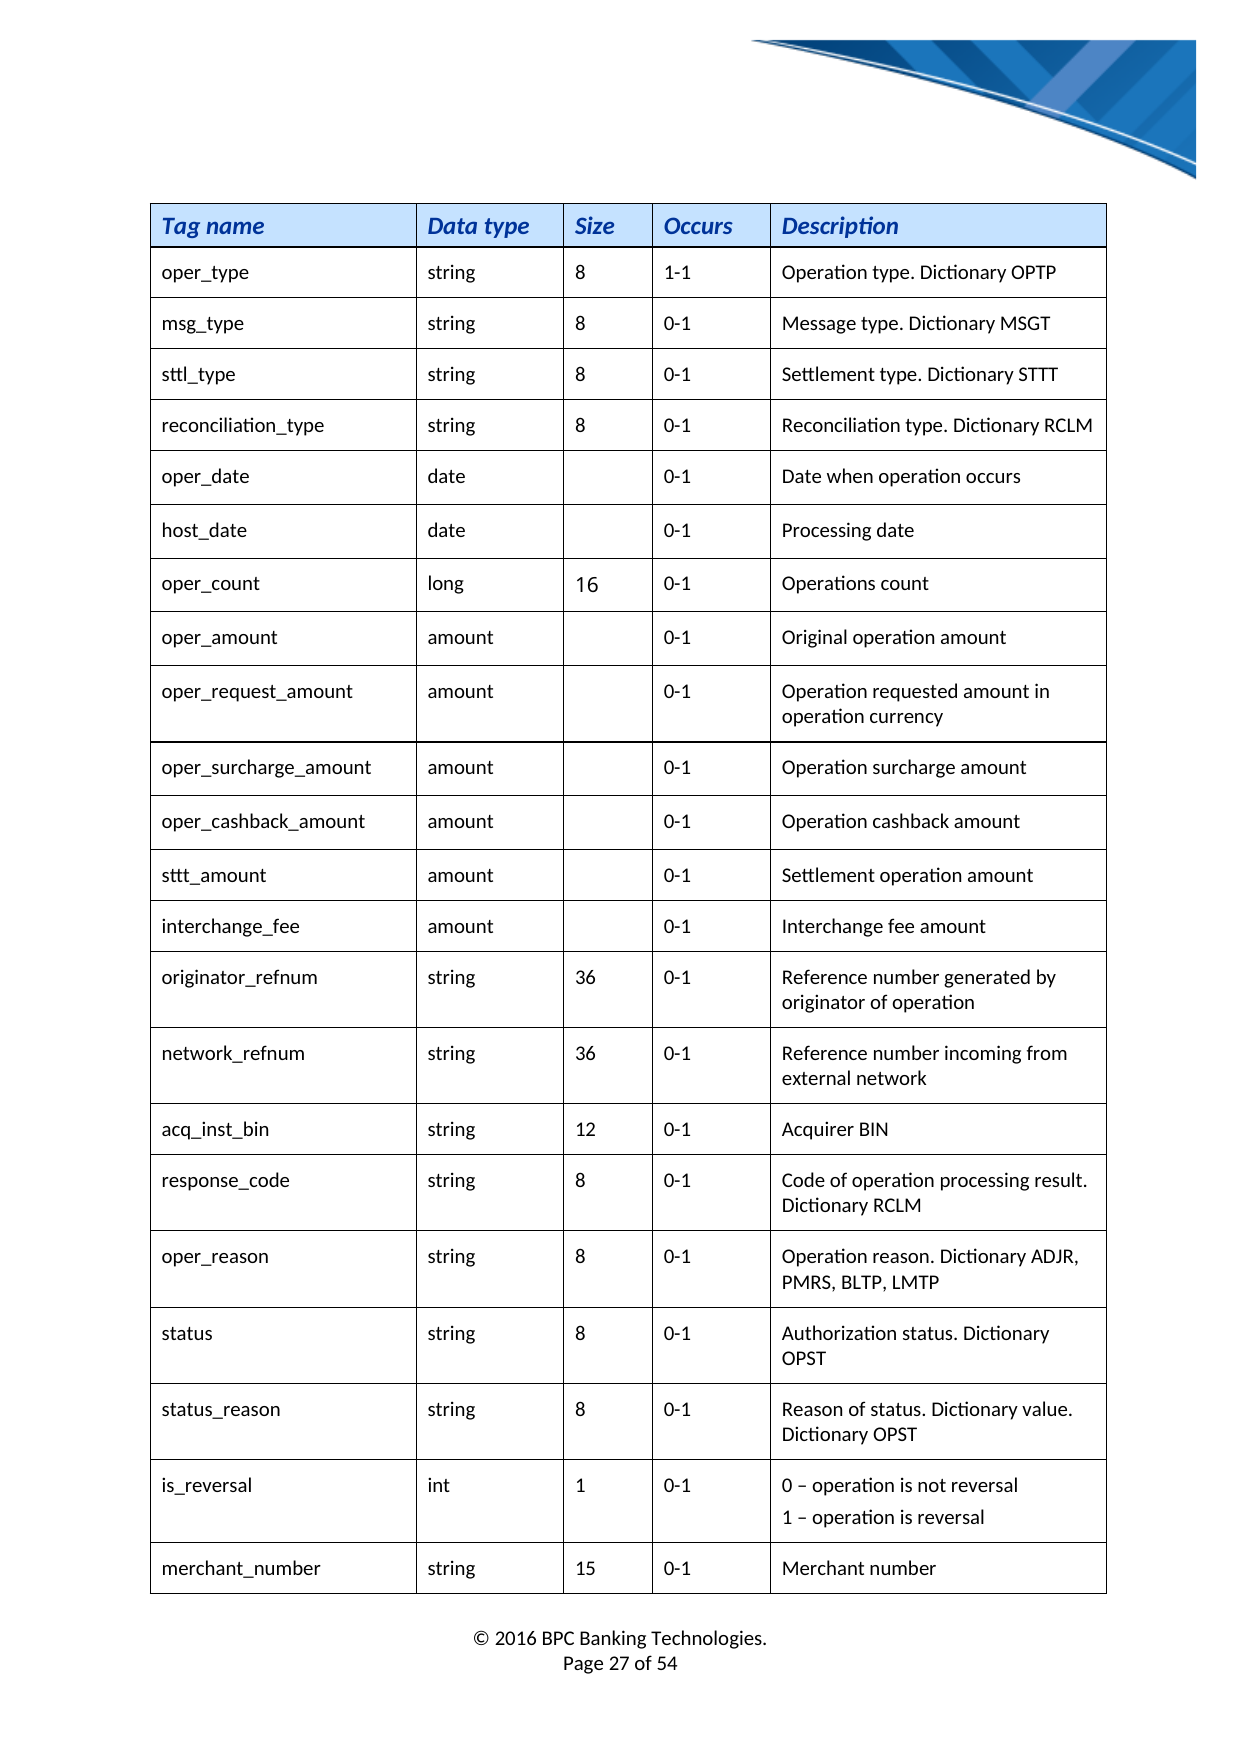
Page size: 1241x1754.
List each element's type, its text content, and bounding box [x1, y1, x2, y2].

table_cell 0-1 [653, 796, 770, 849]
table_cell date [417, 451, 563, 503]
table_cell Message type. Dictionary MSGT [771, 298, 1106, 348]
table_cell string [417, 1231, 563, 1307]
table_cell string [417, 298, 563, 348]
table_cell [564, 666, 652, 741]
table_cell string [417, 1104, 563, 1154]
table_cell 0-1 [653, 1460, 770, 1542]
table_cell Code of operation processing result. Dictionary RCLM [771, 1155, 1106, 1230]
table_cell string [417, 1384, 563, 1459]
table_cell 0-1 [653, 850, 770, 900]
table_cell 8 [564, 349, 652, 399]
table_cell 0-1 [653, 901, 770, 951]
table_cell Reference number generated by originator of operation [771, 952, 1106, 1027]
table_cell string [417, 1028, 563, 1103]
table_cell amount [417, 796, 563, 849]
table_cell 0-1 [653, 666, 770, 741]
table_cell string [417, 349, 563, 399]
table_cell 1-1 [653, 248, 770, 297]
table_cell status [151, 1308, 416, 1383]
table_cell 0-1 [653, 505, 770, 557]
table_cell 0-1 [653, 559, 770, 611]
table_cell [564, 901, 652, 951]
picture [745, 38, 1197, 185]
table_cell interchange_fee [151, 901, 416, 951]
table_cell is_reversal [151, 1460, 416, 1542]
table_cell 8 [564, 1231, 652, 1307]
table_cell 0-1 [653, 1104, 770, 1154]
table_cell 16 [564, 559, 652, 611]
table_cell 0-1 [653, 1308, 770, 1383]
table_cell Merchant number [771, 1543, 1106, 1592]
table_cell 8 [564, 400, 652, 450]
table_cell Operations count [771, 559, 1106, 611]
table_cell 8 [564, 248, 652, 297]
table_cell oper_surcharge_amount [151, 743, 416, 795]
table_cell 0 – operation is not reversal 1 – operation is reversal [771, 1460, 1106, 1542]
table_cell 8 [564, 1384, 652, 1459]
table_cell merchant_number [151, 1543, 416, 1592]
table_cell 0-1 [653, 400, 770, 450]
table_cell 0-1 [653, 1231, 770, 1307]
table_cell amount [417, 666, 563, 741]
table_cell Operation cashback amount [771, 796, 1106, 849]
table_cell string [417, 1155, 563, 1230]
table_cell string [417, 1308, 563, 1383]
table_cell 1 [564, 1460, 652, 1542]
table_cell [564, 451, 652, 503]
table_cell Operation type. Dictionary OPTP [771, 248, 1106, 297]
table_cell oper_count [151, 559, 416, 611]
table_cell 12 [564, 1104, 652, 1154]
table_cell oper_request_amount [151, 666, 416, 741]
table_cell string [417, 248, 563, 297]
table_cell oper_reason [151, 1231, 416, 1307]
table_cell amount [417, 901, 563, 951]
table_header Tag name [151, 204, 416, 246]
table_header Data type [417, 204, 563, 246]
table_cell Reconciliation type. Dictionary RCLM [771, 400, 1106, 450]
table_cell Reason of status. Dictionary value. Dictionary OPST [771, 1384, 1106, 1459]
table_cell date [417, 505, 563, 557]
table_cell 0-1 [653, 349, 770, 399]
table_cell Settlement operation amount [771, 850, 1106, 900]
table_cell sttl_type [151, 349, 416, 399]
table_header Size [564, 204, 652, 246]
table_cell Acquirer BIN [771, 1104, 1106, 1154]
table_cell oper_cashback_amount [151, 796, 416, 849]
table_cell originator_refnum [151, 952, 416, 1027]
table_cell oper_date [151, 451, 416, 503]
table_cell [564, 612, 652, 665]
table_cell amount [417, 743, 563, 795]
table_cell string [417, 952, 563, 1027]
table_cell 0-1 [653, 1028, 770, 1103]
table_cell Operation surcharge amount [771, 743, 1106, 795]
table_cell [564, 796, 652, 849]
table_cell int [417, 1460, 563, 1542]
table_cell 0-1 [653, 612, 770, 665]
table_cell Processing date [771, 505, 1106, 557]
table_cell 15 [564, 1543, 652, 1592]
table_cell string [417, 1543, 563, 1592]
table_cell msg_type [151, 298, 416, 348]
table_cell Settlement type. Dictionary STTT [771, 349, 1106, 399]
table_cell Interchange fee amount [771, 901, 1106, 951]
table_cell oper_amount [151, 612, 416, 665]
table_cell 0-1 [653, 1155, 770, 1230]
table_cell response_code [151, 1155, 416, 1230]
table_cell Original operation amount [771, 612, 1106, 665]
table_header Occurs [653, 204, 770, 246]
table_cell amount [417, 612, 563, 665]
table_cell Authorization status. Dictionary OPST [771, 1308, 1106, 1383]
table_cell 0-1 [653, 952, 770, 1027]
table_cell 36 [564, 952, 652, 1027]
table_cell 8 [564, 1155, 652, 1230]
table_cell 0-1 [653, 743, 770, 795]
table_cell Reference number incoming from external network [771, 1028, 1106, 1103]
table_cell amount [417, 850, 563, 900]
table_cell reconciliation_type [151, 400, 416, 450]
table_cell 8 [564, 1308, 652, 1383]
table_cell string [417, 400, 563, 450]
table_cell Operation requested amount in operation currency [771, 666, 1106, 741]
table_cell oper_type [151, 248, 416, 297]
table_cell long [417, 559, 563, 611]
table_cell 0-1 [653, 1384, 770, 1459]
table_header Description [771, 204, 1106, 246]
table_cell 0-1 [653, 1543, 770, 1592]
table_cell host_date [151, 505, 416, 557]
table_cell 0-1 [653, 451, 770, 503]
table_cell status_reason [151, 1384, 416, 1459]
table_cell Date when operation occurs [771, 451, 1106, 503]
table_cell 8 [564, 298, 652, 348]
table_cell network_refnum [151, 1028, 416, 1103]
table_cell [564, 505, 652, 557]
table_cell [564, 743, 652, 795]
table_cell acq_inst_bin [151, 1104, 416, 1154]
table_cell 36 [564, 1028, 652, 1103]
table_cell [564, 850, 652, 900]
table_cell sttt_amount [151, 850, 416, 900]
table_cell 0-1 [653, 298, 770, 348]
table_cell Operation reason. Dictionary ADJR, PMRS, BLTP, LMTP [771, 1231, 1106, 1307]
